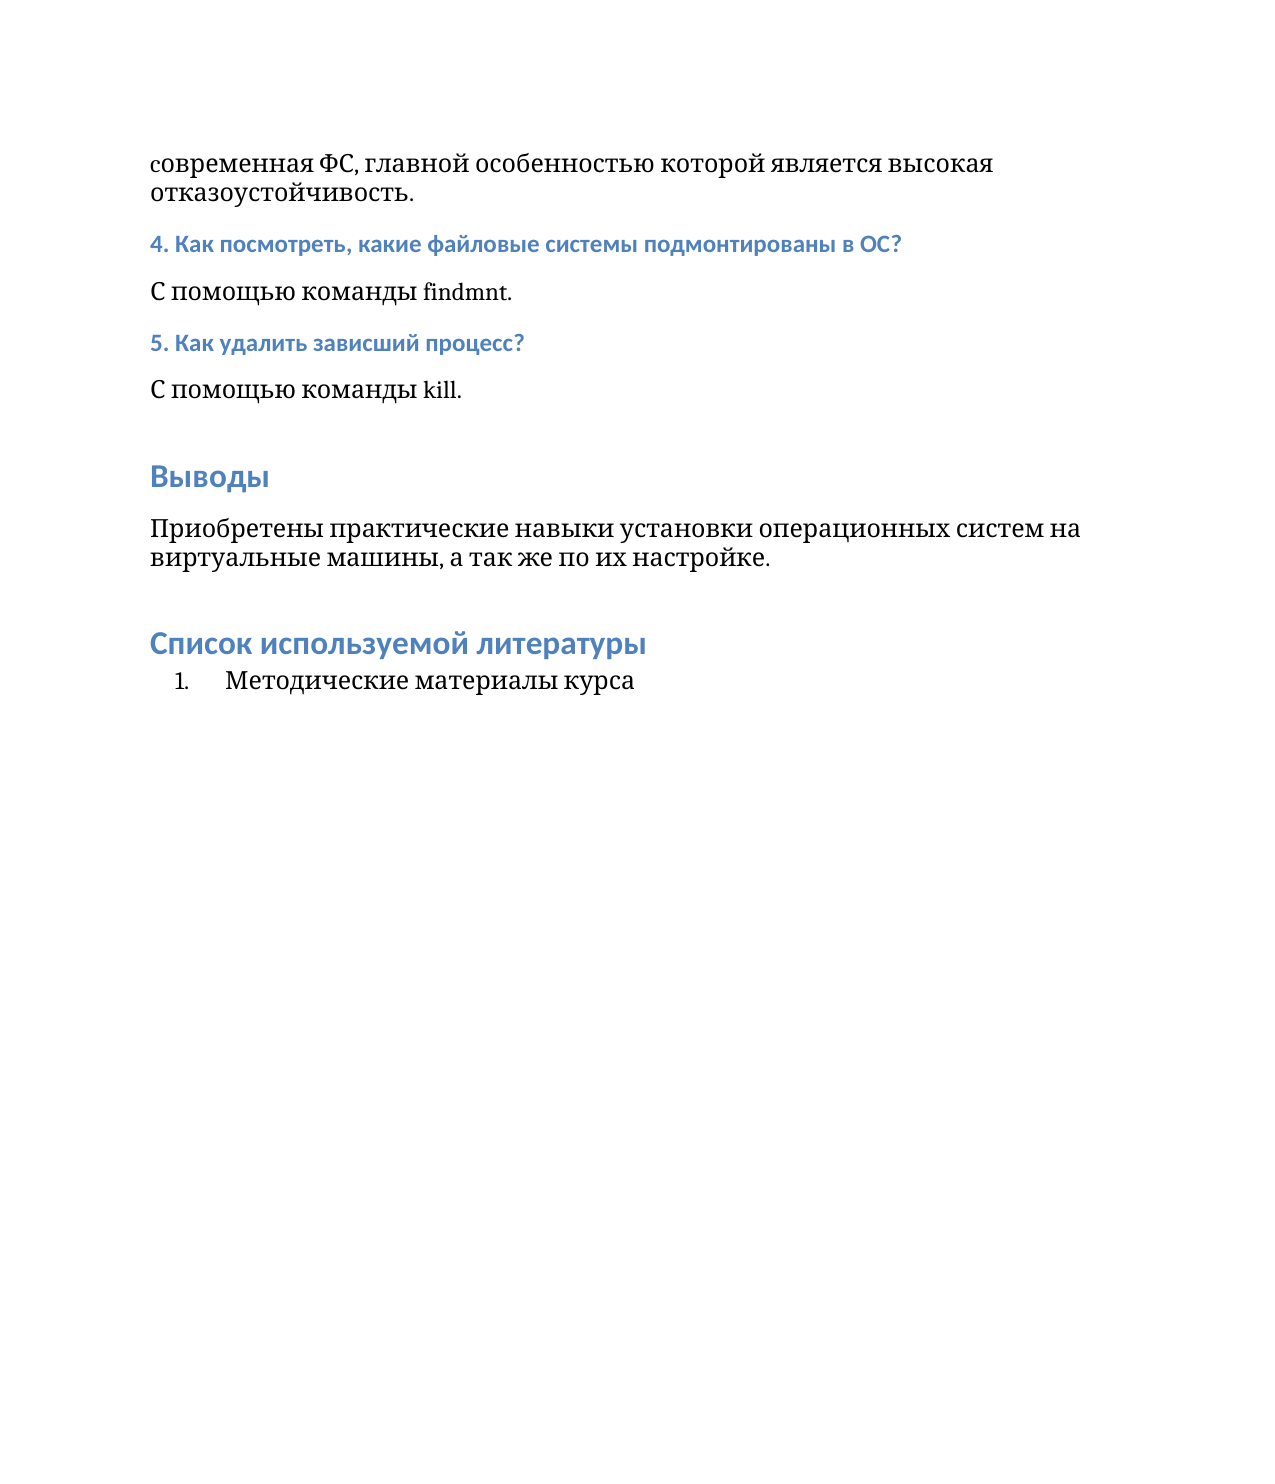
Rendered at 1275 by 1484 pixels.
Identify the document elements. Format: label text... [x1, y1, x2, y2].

text Приобретены практические навыки установки операционных систем на виртуальные машины, а так же по их настройке. [150, 515, 1125, 572]
text С помощью команды kill. [150, 376, 1125, 405]
text Выводы [150, 455, 1125, 496]
text 4. Как посмотреть, какие файловые системы подмонтированы в ОС? [150, 228, 1125, 259]
text 5. Как удалить зависший процесс? [150, 327, 1125, 358]
text Список используемой литературы [150, 622, 1125, 663]
list Методические материалы курса [175, 667, 1125, 695]
text С помощью команды findmnt. [150, 278, 1125, 306]
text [150, 150, 1125, 207]
